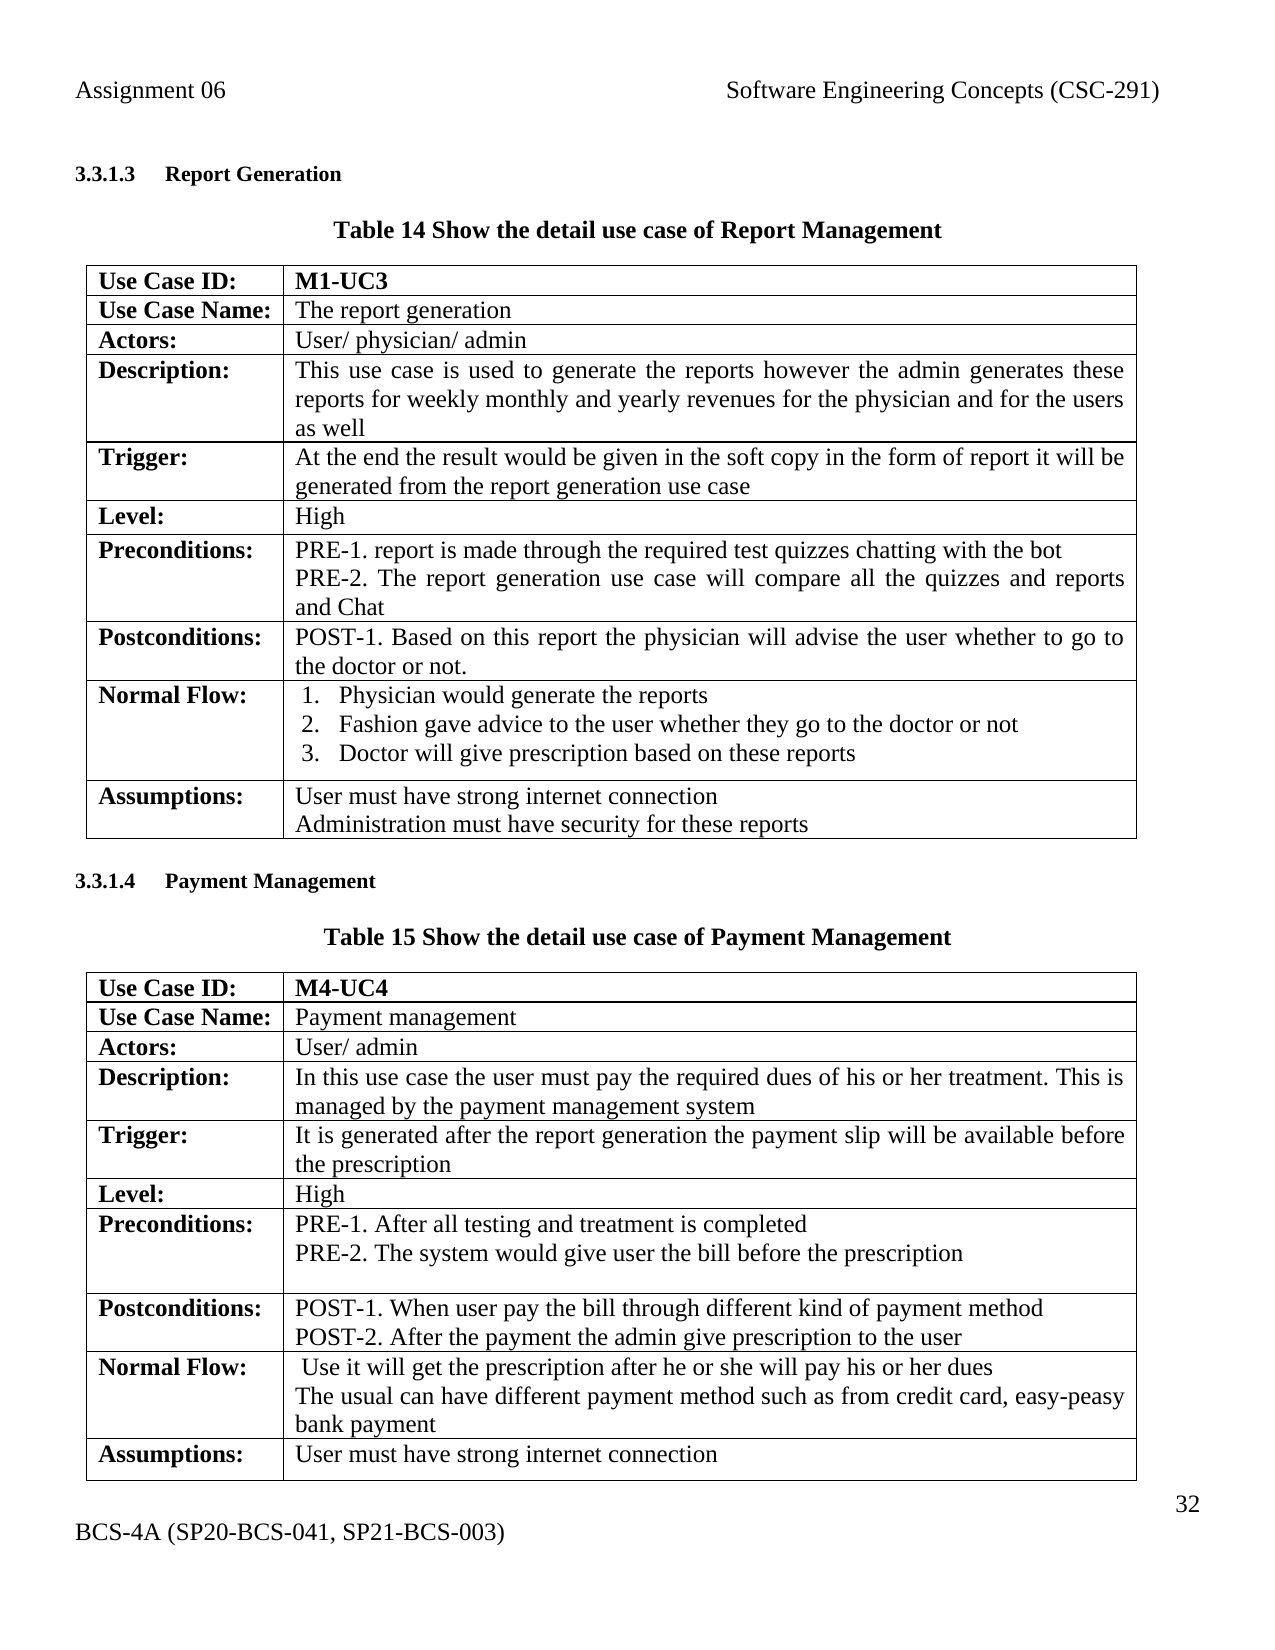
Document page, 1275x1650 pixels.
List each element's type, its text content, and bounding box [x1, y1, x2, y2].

table_cell Assumptions: [87, 781, 283, 838]
table_cell Actors: [87, 325, 283, 354]
table_cell PRE-1. After all testing and treatment is completed PRE-2. The system would give user the bill before the prescription [284, 1209, 1136, 1292]
table_cell Level: [87, 501, 283, 534]
table_cell Postconditions: [87, 1294, 283, 1351]
table_cell In this use case the user must pay the required dues of his or her treatment. This is managed by the payment management system [284, 1062, 1136, 1119]
table_cell Use Case Name: [87, 296, 283, 324]
table_cell Assumptions: [87, 1439, 283, 1479]
table_cell Normal Flow: [87, 681, 283, 780]
table_cell Preconditions: [87, 535, 283, 621]
text Table 14 Show the detail use case of Report Management [75, 215, 1200, 244]
table_cell Description: [87, 355, 283, 441]
table_cell High [284, 1179, 1136, 1208]
table_cell High [284, 501, 1136, 534]
subtitle Report Generation [75, 161, 1200, 186]
table_cell Postconditions: [87, 622, 283, 679]
subtitle Payment Management [75, 868, 1200, 893]
table_cell The report generation [284, 296, 1136, 324]
table_header M4-UC4 [284, 973, 1136, 1001]
table_cell Normal Flow: [87, 1352, 283, 1438]
table_cell Preconditions: [87, 1209, 283, 1292]
table_cell Payment management [284, 1003, 1136, 1031]
table_cell Use Case Name: [87, 1003, 283, 1031]
table_header M1-UC3 [284, 266, 1136, 294]
table_cell Trigger: [87, 1121, 283, 1178]
table_cell Actors: [87, 1032, 283, 1061]
table_header Use Case ID: [87, 973, 283, 1001]
table_header Use Case ID: [87, 266, 283, 294]
table_cell POST-1. When user pay the bill through different kind of payment method POST-2. After the payment the admin give prescription to the user [284, 1294, 1136, 1351]
table_cell At the end the result would be given in the soft copy in the form of report it will be generated from the report generation use case [284, 443, 1136, 500]
table_cell This use case is used to generate the reports however the admin generates these reports for weekly monthly and yearly revenues for the physician and for the users as well [284, 355, 1136, 441]
table_cell Description: [87, 1062, 283, 1119]
table_cell User/ physician/ admin [284, 325, 1136, 354]
table_cell Trigger: [87, 443, 283, 500]
table_cell User must have strong internet connection Administration must have security for these reports [284, 781, 1136, 838]
table_cell Use it will get the prescription after he or she will pay his or her dues The usual can have different payment method such as from credit card, easy-peasy bank payment [284, 1352, 1136, 1438]
table_cell It is generated after the report generation the payment slip will be available before the prescription [284, 1121, 1136, 1178]
text Table 15 Show the detail use case of Payment Management [75, 922, 1200, 951]
table_cell User must have strong internet connection [284, 1439, 1136, 1479]
table_cell User/ admin [284, 1032, 1136, 1061]
table_cell PRE-1. report is made through the required test quizzes chatting with the bot PRE-2. The report generation use case will compare all the quizzes and reports and Chat [284, 535, 1136, 621]
table_cell Level: [87, 1179, 283, 1208]
table_cell POST-1. Based on this report the physician will advise the user whether to go to the doctor or not. [284, 622, 1136, 679]
table_cell Physician would generate the reports Fashion gave advice to the user whether they go to the doctor or not Doctor will give prescription based on these reports [284, 681, 1136, 780]
